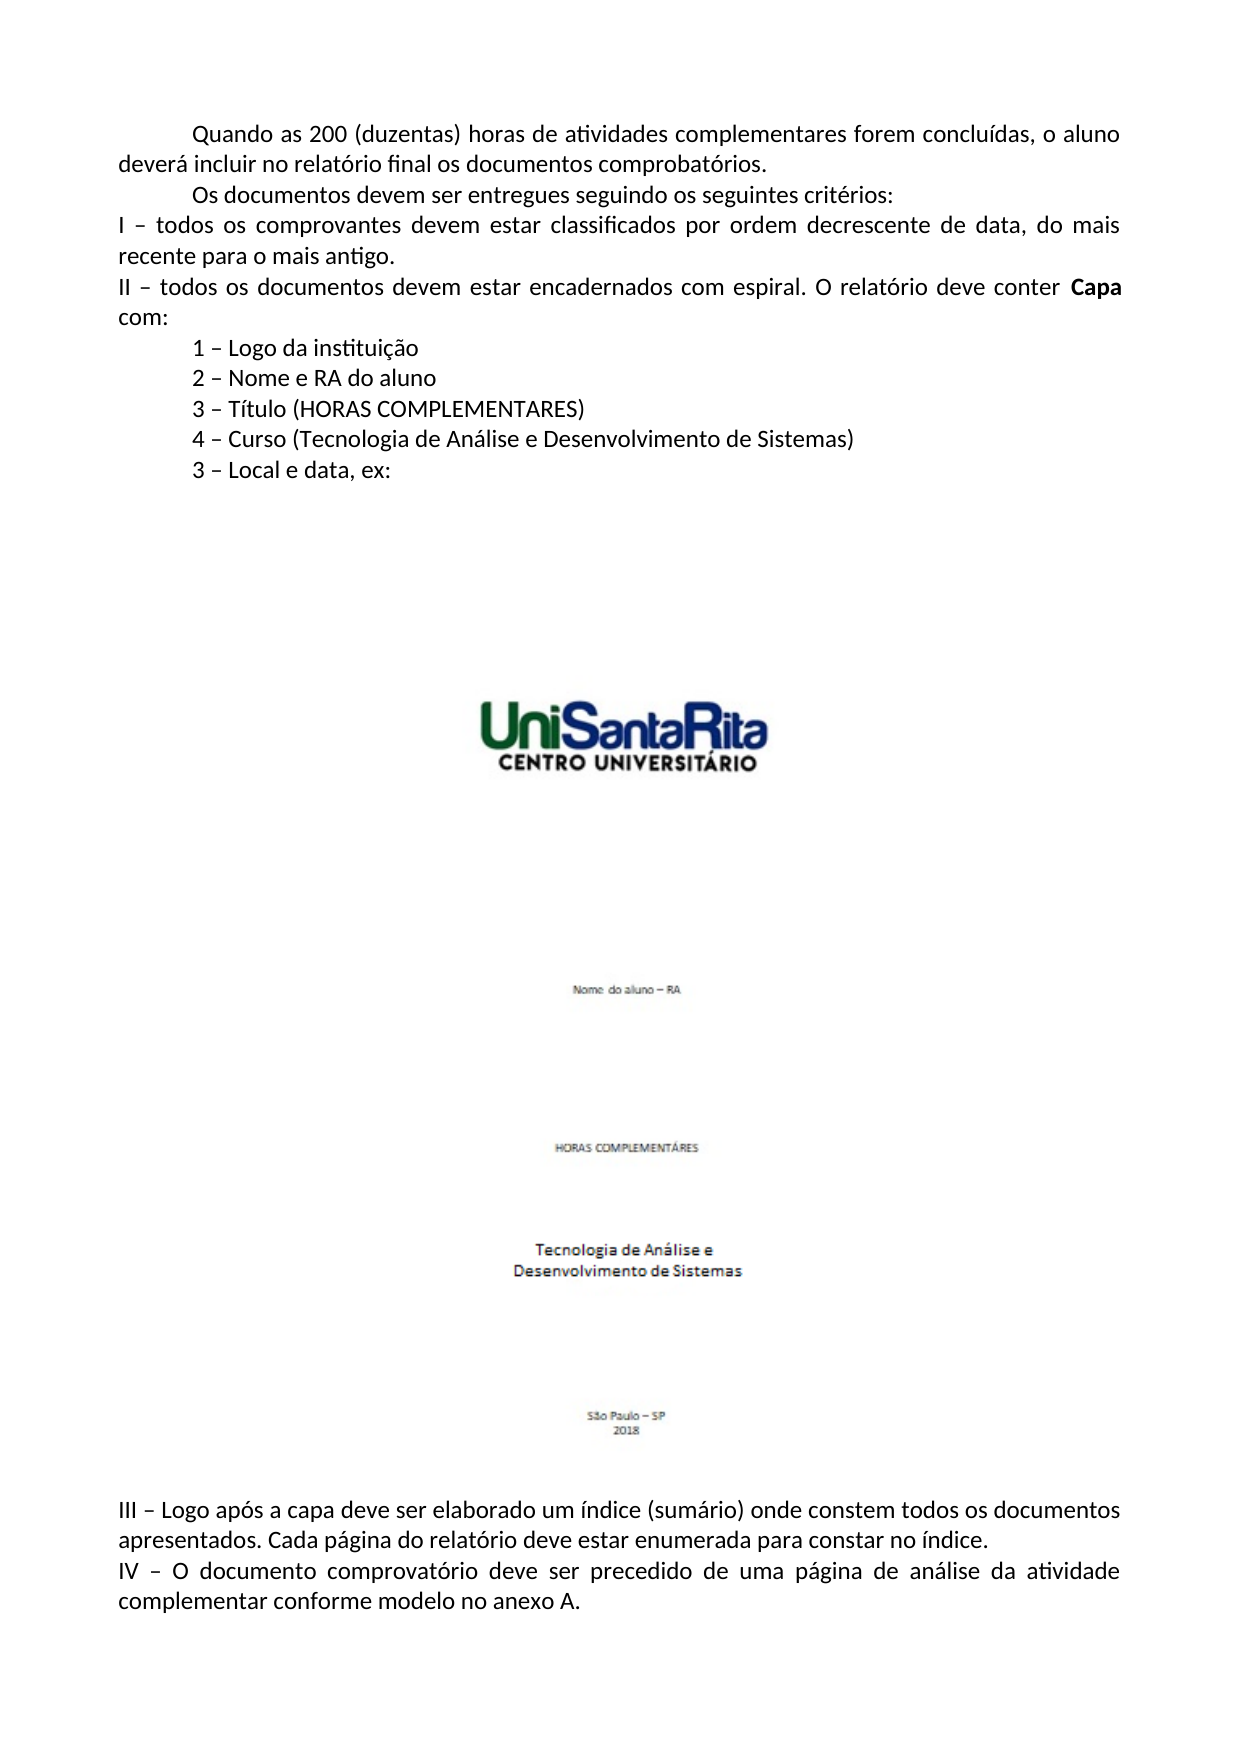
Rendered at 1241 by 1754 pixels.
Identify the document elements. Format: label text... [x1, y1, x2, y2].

text II – todos os documentos devem estar encadernados com espiral. O relatório deve conter Capa com: [118, 271, 1122, 332]
text 2 – Nome e RA do aluno [118, 362, 1122, 393]
text I – todos os comprovantes devem estar classificados por ordem decrescente de data, do mais recente para o mais antigo. [118, 210, 1122, 271]
text 1 – Logo da instituição [118, 332, 1122, 362]
text Quando as 200 (duzentas) horas de atividades complementares forem concluídas, o aluno deverá incluir no relatório final os documentos comprobatórios. [118, 118, 1122, 179]
text IV – O documento comprovatório deve ser precedido de uma página de análise da atividade complementar conforme modelo no anexo A. [118, 1555, 1122, 1616]
text 3 – Local e data, ex: [118, 454, 1122, 484]
text 4 – Curso (Tecnologia de Análise e Desenvolvimento de Sistemas) [118, 423, 1122, 454]
text 3 – Título (HORAS COMPLEMENTARES) [118, 393, 1122, 423]
picture [310, 626, 930, 1459]
text Os documentos devem ser entregues seguindo os seguintes critérios: [118, 179, 1122, 210]
text III – Logo após a capa deve ser elaborado um índice (sumário) onde constem todos os documentos apresentados. Cada página do relatório deve estar enumerada para constar no índice. [118, 1494, 1122, 1555]
